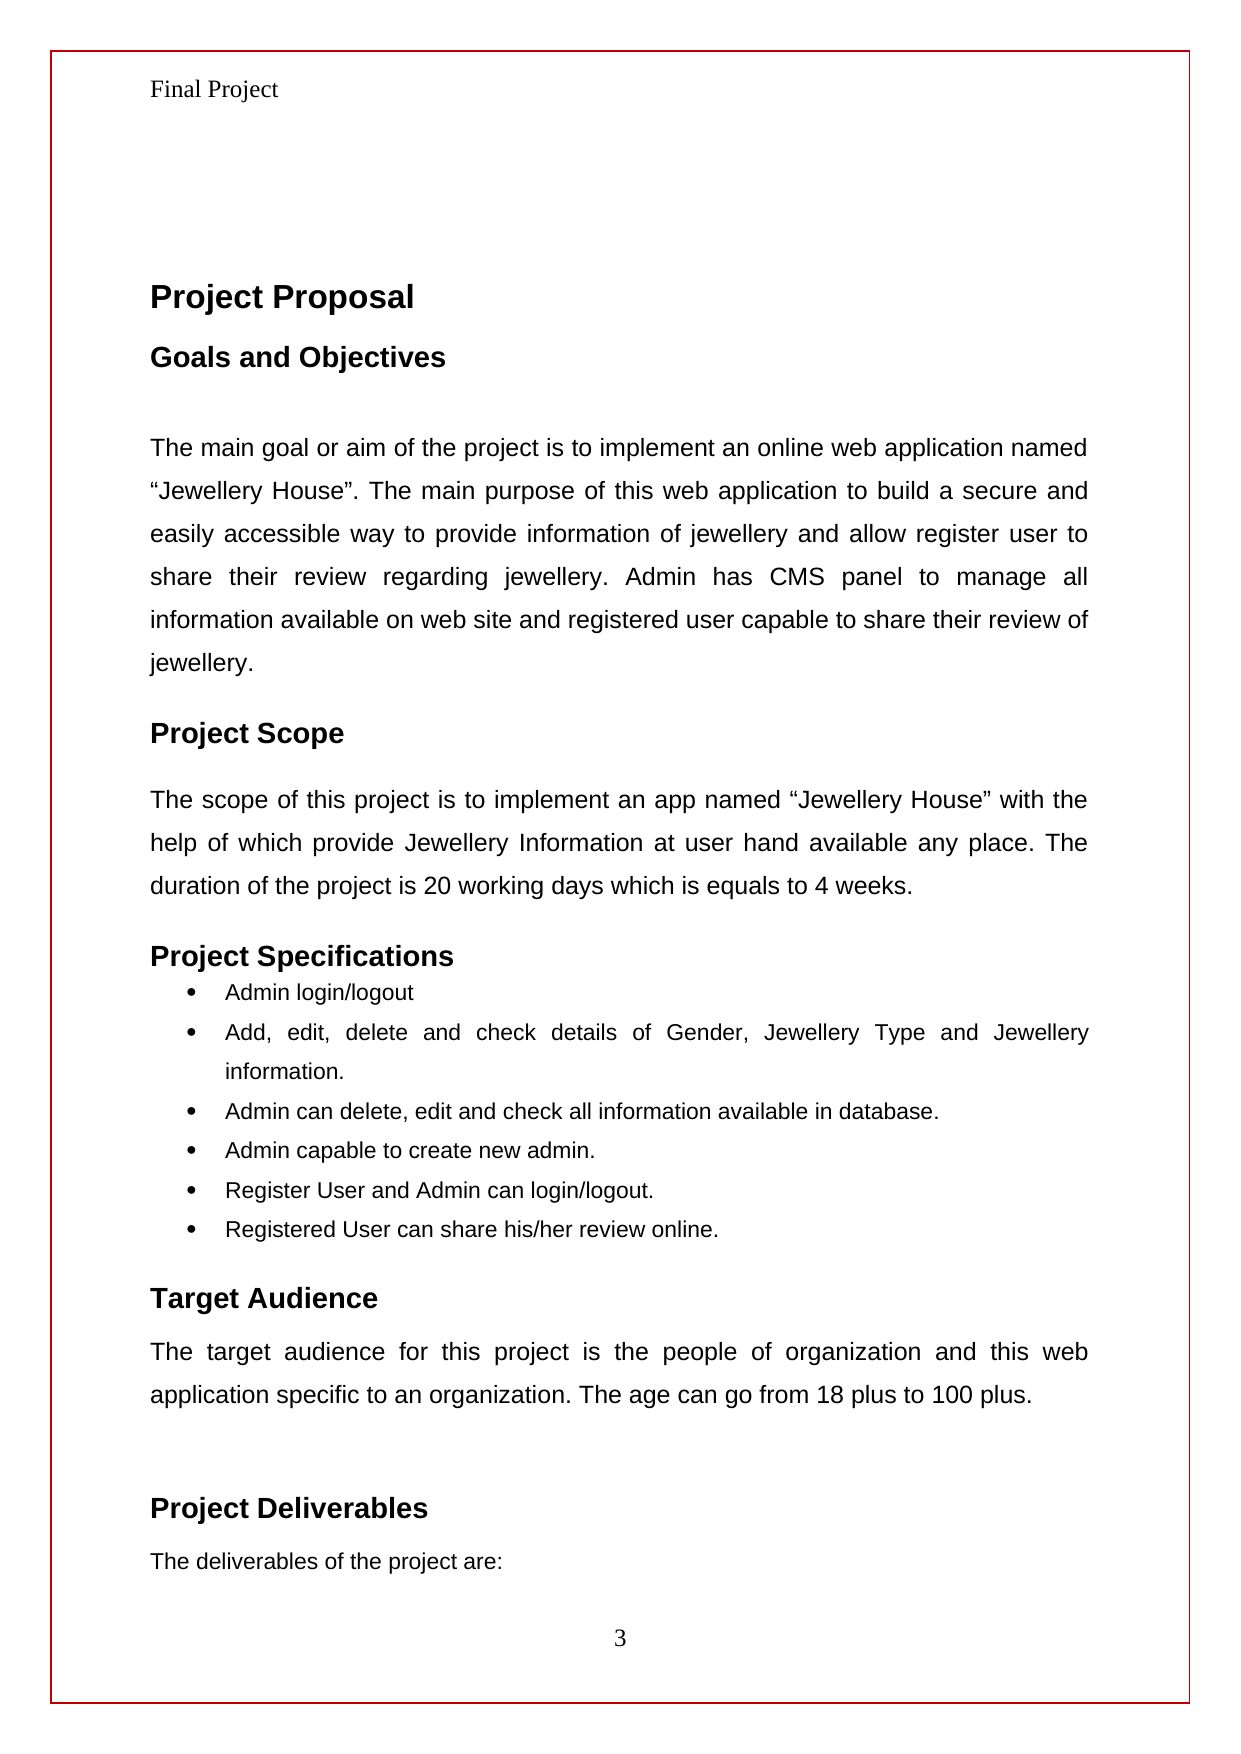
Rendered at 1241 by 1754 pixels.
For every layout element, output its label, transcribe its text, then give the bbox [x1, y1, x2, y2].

list Add, edit, delete and check details of Gender, Jewellery Type and Jewellery information. [187, 1019, 1090, 1084]
subtitle Project Scope [150, 717, 1090, 750]
subtitle Goals and Objectives [150, 340, 1090, 374]
list Admin capable to create new admin. [187, 1137, 1090, 1163]
list Admin can delete, edit and check all information available in database. [187, 1098, 1090, 1124]
list Registered User can share his/her review online. [187, 1216, 1090, 1242]
subtitle Project Specifications [150, 939, 1090, 973]
subtitle Target Audience [150, 1281, 1090, 1314]
text The scope of this project is to implement an app named “Jewellery House” with the help of which provide Jewellery Information at user hand available any place. The duration of the project is 20 working days which is equals to 4 weeks. [150, 785, 1090, 900]
text The main goal or aim of the project is to implement an online web application named “Jewellery House”. The main purpose of this web application to build a secure and easily accessible way to provide information of jewellery and allow register user to share their review regarding jewellery. Admin has CMS panel to manage all information available on web site and registered user capable to share their review of jewellery. [150, 433, 1090, 677]
list Admin login/logout [187, 979, 1090, 1006]
text The target audience for this project is the people of organization and this web application specific to an organization. The age can go from 18 plus to 100 plus. [150, 1337, 1090, 1409]
subtitle Project Proposal [150, 277, 1090, 315]
list Register User and Admin can login/logout. [187, 1177, 1090, 1203]
subtitle Project Deliverables [150, 1492, 1090, 1525]
text The deliverables of the project are: [150, 1548, 1090, 1574]
